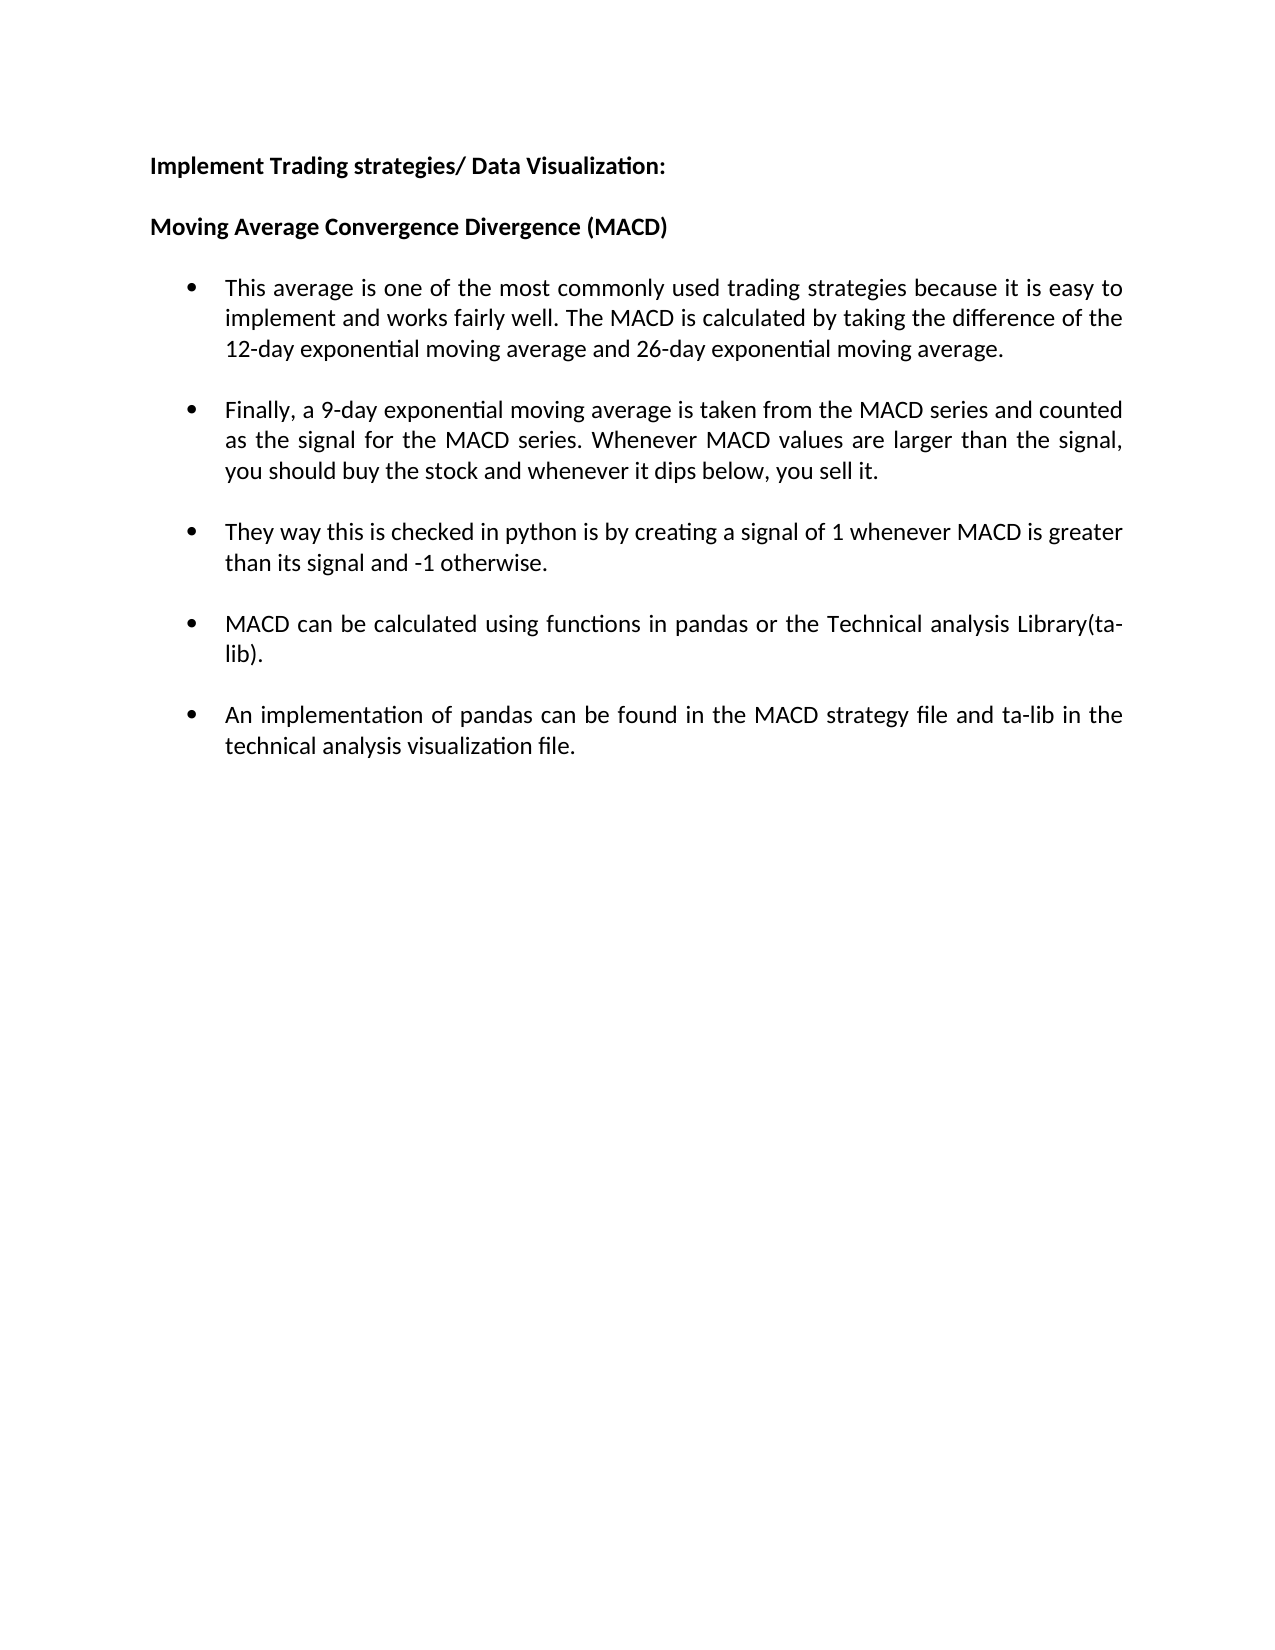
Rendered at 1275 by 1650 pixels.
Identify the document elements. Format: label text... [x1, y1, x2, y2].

text Moving Average Convergence Divergence (MACD) [150, 211, 1125, 242]
list This average is one of the most commonly used trading strategies because it is easy to implement and works fairly well. The MACD is calculated by taking the difference of the 12-day exponential moving average and 26-day exponential moving average. [187, 272, 1125, 364]
list Finally, a 9-day exponential moving average is taken from the MACD series and counted as the signal for the MACD series. Whenever MACD values are larger than the signal, you should buy the stock and whenever it dips below, you sell it. [187, 394, 1125, 486]
list They way this is checked in python is by creating a signal of 1 whenever MACD is greater than its signal and -1 otherwise. [187, 516, 1125, 577]
list MACD can be calculated using functions in pandas or the Technical analysis Library(ta-lib). [187, 608, 1125, 669]
list An implementation of pandas can be found in the MACD strategy file and ta-lib in the technical analysis visualization file. [187, 699, 1125, 760]
text Implement Trading strategies/ Data Visualization: [150, 150, 1125, 181]
